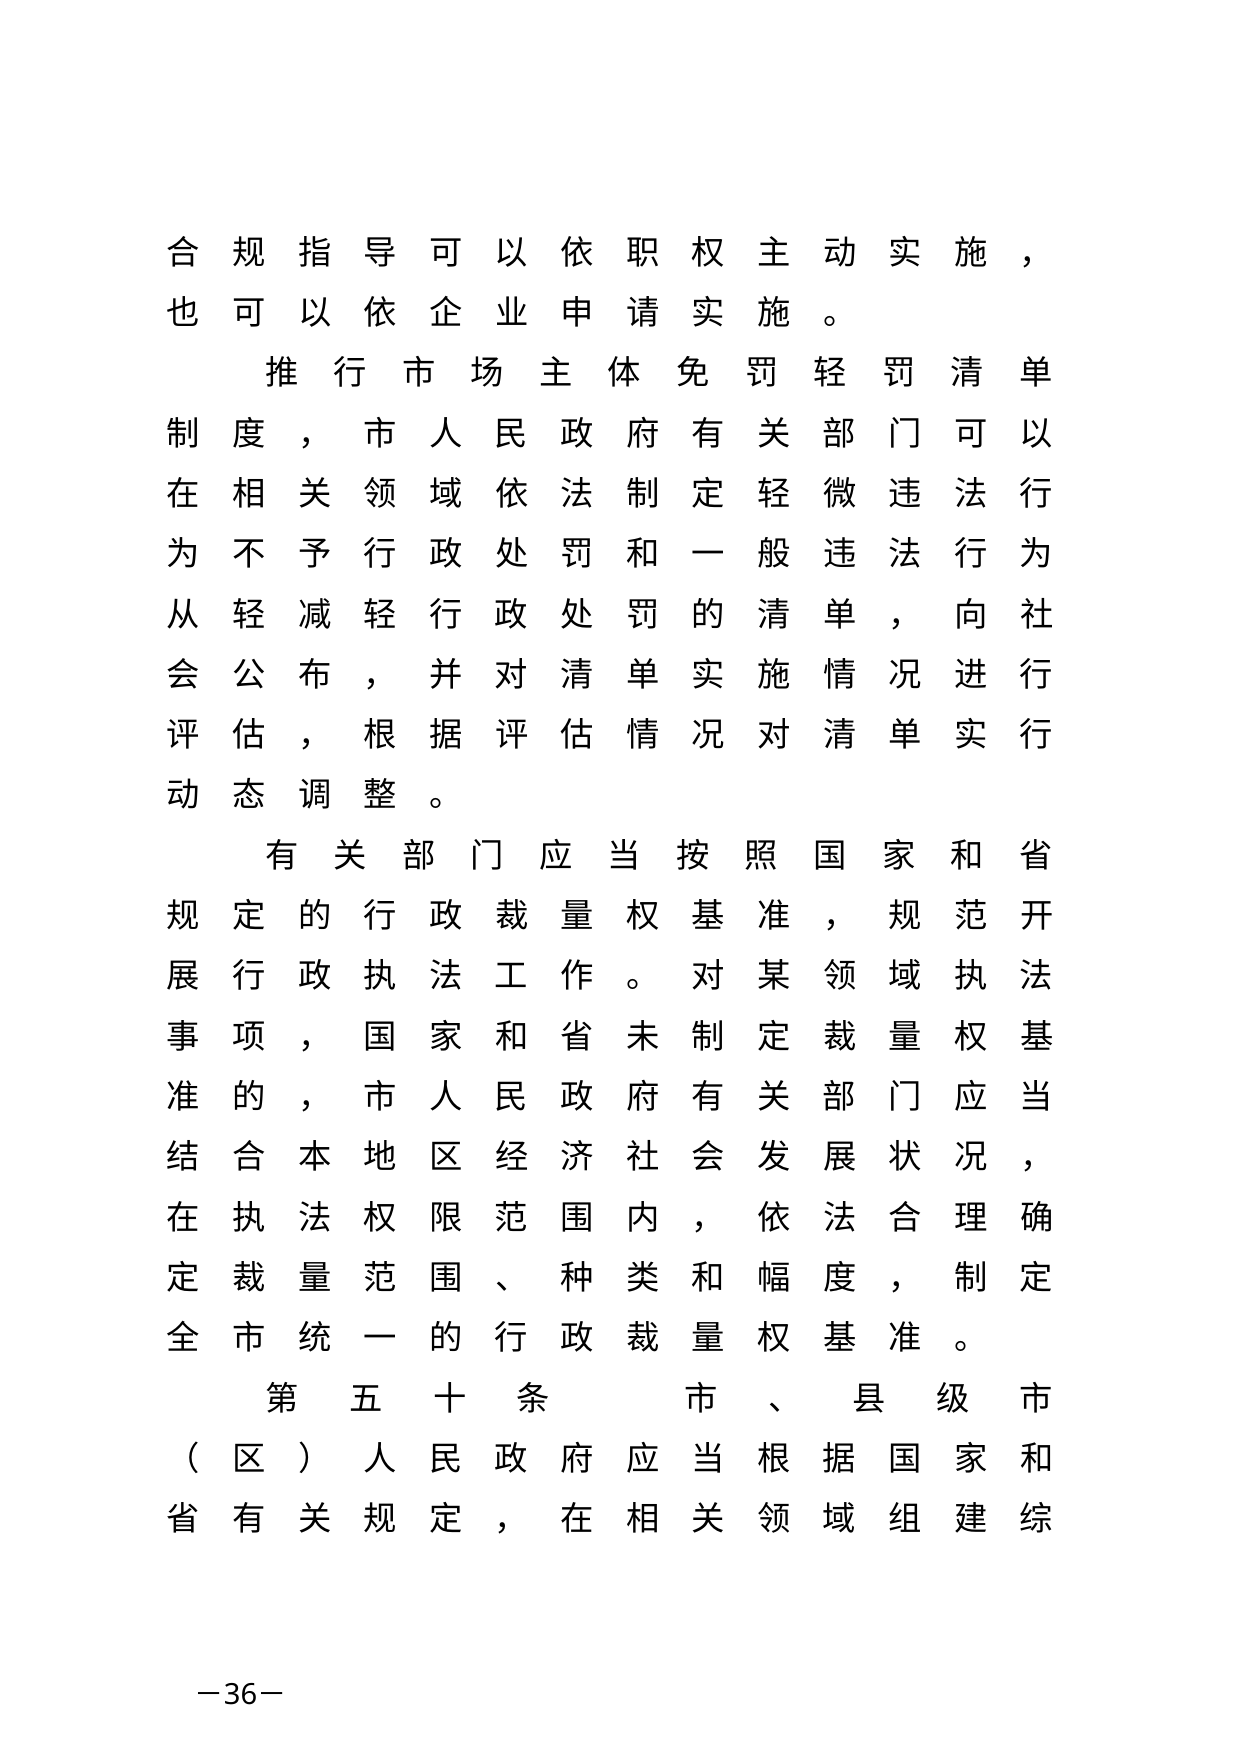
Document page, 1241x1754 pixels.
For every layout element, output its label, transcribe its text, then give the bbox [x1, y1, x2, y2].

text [167, 219, 1085, 340]
text 有关部门应当按照国家和省规定的行政裁量权基准，规范开展行政执法工作。对某领域执法事项，国家和省未制定裁量权基准的，市人民政府有关部门应当结合本地区经济社会发展状况，在执法权限范围内，依法合理确定裁量范围、种类和幅度，制定全市统一的行政裁量权基准。 [167, 822, 1085, 1365]
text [167, 1365, 1085, 1546]
text 推行市场主体免罚轻罚清单制度，市人民政府有关部门可以在相关领域依法制定轻微违法行为不予行政处罚和一般违法行为从轻减轻行政处罚的清单，向社会公布，并对清单实施情况进行评估，根据评估情况对清单实行动态调整。 [167, 340, 1085, 822]
